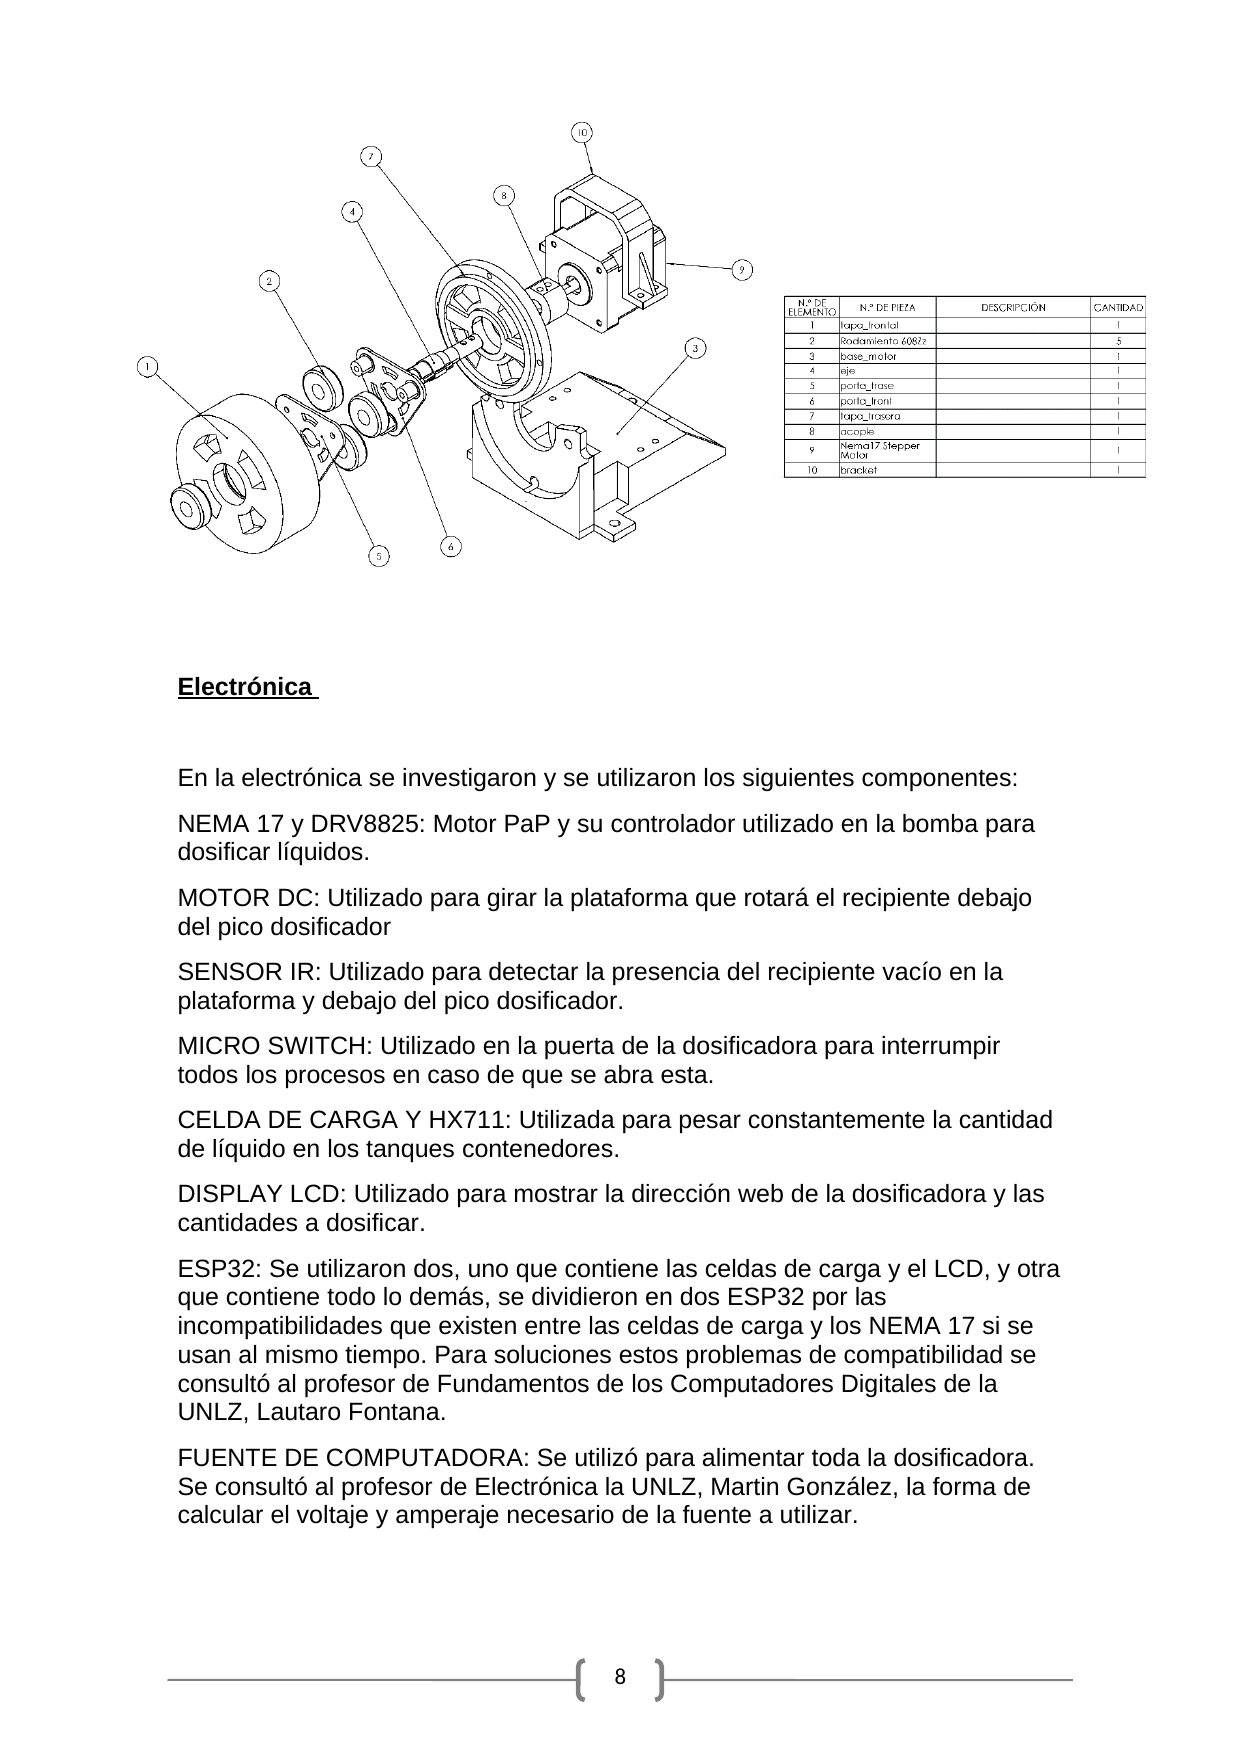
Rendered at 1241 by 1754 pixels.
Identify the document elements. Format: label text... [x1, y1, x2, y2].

text En la electrónica se investigaron y se utilizaron los siguientes componentes: [177, 763, 1063, 792]
text CELDA DE CARGA Y HX711: Utilizada para pesar constantemente la cantidad de líquido en los tanques contenedores. [177, 1105, 1063, 1163]
text DISPLAY LCD: Utilizado para mostrar la dirección web de la dosificadora y las cantidades a dosificar. [177, 1179, 1063, 1237]
text NEMA 17 y DRV8825: Motor PaP y su controlador utilizado en la bomba para dosificar líquidos. [177, 809, 1063, 866]
picture [129, 113, 1157, 588]
text SENSOR IR: Utilizado para detectar la presencia del recipiente vacío en la plataforma y debajo del pico dosificador. [177, 957, 1063, 1014]
text MICRO SWITCH: Utilizado en la puerta de la dosificadora para interrumpir todos los procesos en caso de que se abra esta. [177, 1031, 1063, 1089]
text Electrónica [177, 672, 1063, 701]
text FUENTE DE COMPUTADORA: Se utilizó para alimentar toda la dosificadora. Se consultó al profesor de Electrónica la UNLZ, Martin González, la forma de calcular el voltaje y amperaje necesario de la fuente a utilizar. [177, 1443, 1063, 1529]
text ESP32: Se utilizaron dos, uno que contiene las celdas de carga y el LCD, y otra que contiene todo lo demás, se dividieron en dos ESP32 por las incompatibilidades que existen entre las celdas de carga y los NEMA 17 si se usan al mismo tiempo. Para soluciones estos problemas de compatibilidad se consultó al profesor de Fundamentos de los Computadores Digitales de la UNLZ, Lautaro Fontana. [177, 1254, 1063, 1426]
text MOTOR DC: Utilizado para girar la plataforma que rotará el recipiente debajo del pico dosificador [177, 883, 1063, 940]
